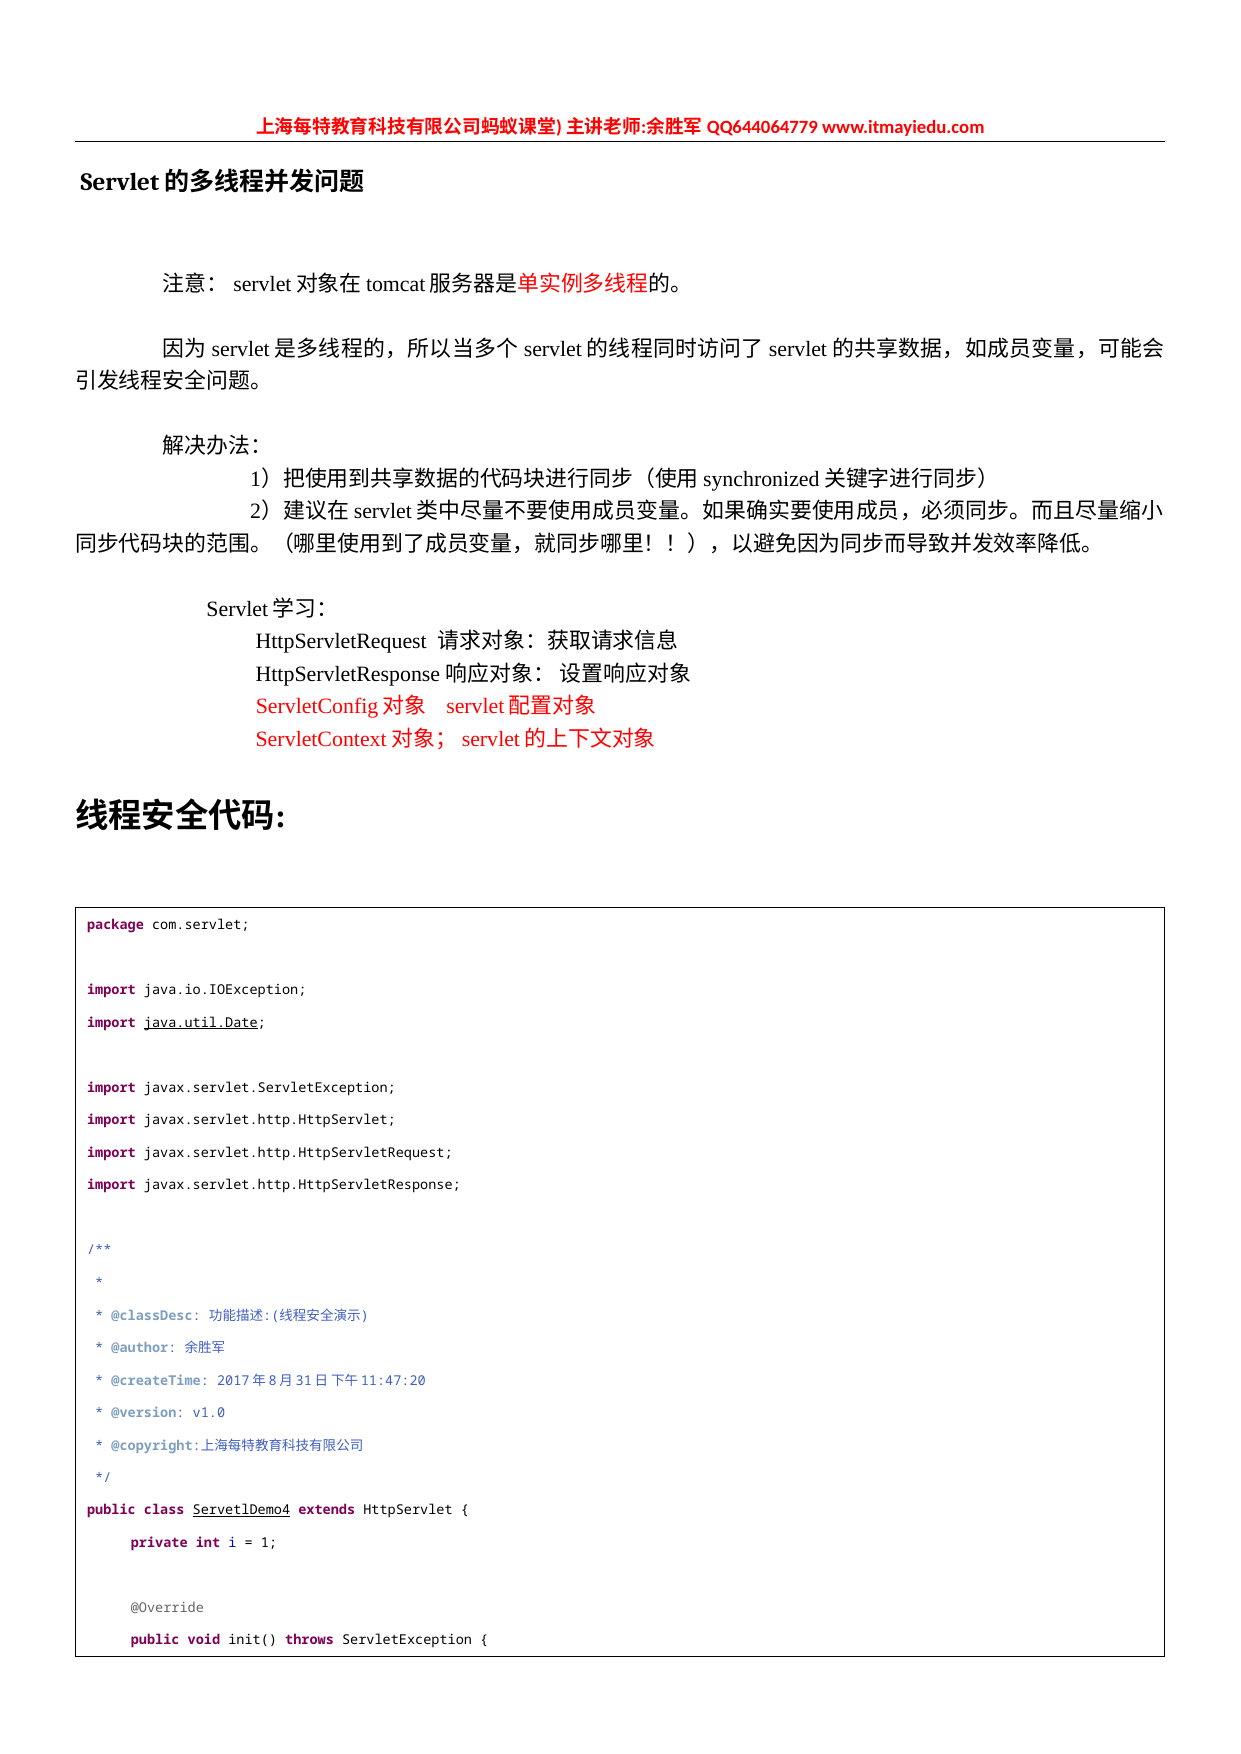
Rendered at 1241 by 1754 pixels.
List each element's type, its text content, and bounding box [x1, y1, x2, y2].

text HttpServletResponse 响应对象： 设置响应对象 [75, 655, 1165, 688]
text HttpServletRequest 请求对象：获取请求信息 [75, 623, 1165, 655]
text 2）建议在servlet类中尽量不要使用成员变量。如果确实要使用成员，必须同步。而且尽量缩小同步代码块的范围。（哪里使用到了成员变量，就同步哪里！！），以避免因为同步而导致并发效率降低。 [75, 493, 1165, 558]
text 注意： servlet对象在tomcat服务器是单实例多线程的。 [75, 265, 1165, 298]
subtitle Servlet的多线程并发问题 [75, 147, 1165, 212]
text ServletContext对象； servlet的上下文对象 [75, 720, 1165, 753]
text 因为servlet是多线程的，所以当多个servlet的线程同时访问了servlet的共享数据，如成员变量，可能会引发线程安全问题。 [75, 330, 1165, 395]
subtitle 线程安全代码: [75, 780, 1165, 845]
text ServletConfig对象 servlet配置对象 [75, 688, 1165, 720]
text Servlet学习： [75, 590, 1165, 623]
text 1）把使用到共享数据的代码块进行同步（使用synchronized关键字进行同步） [75, 460, 1165, 493]
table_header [76, 908, 1164, 1656]
text 解决办法： [75, 428, 1165, 460]
